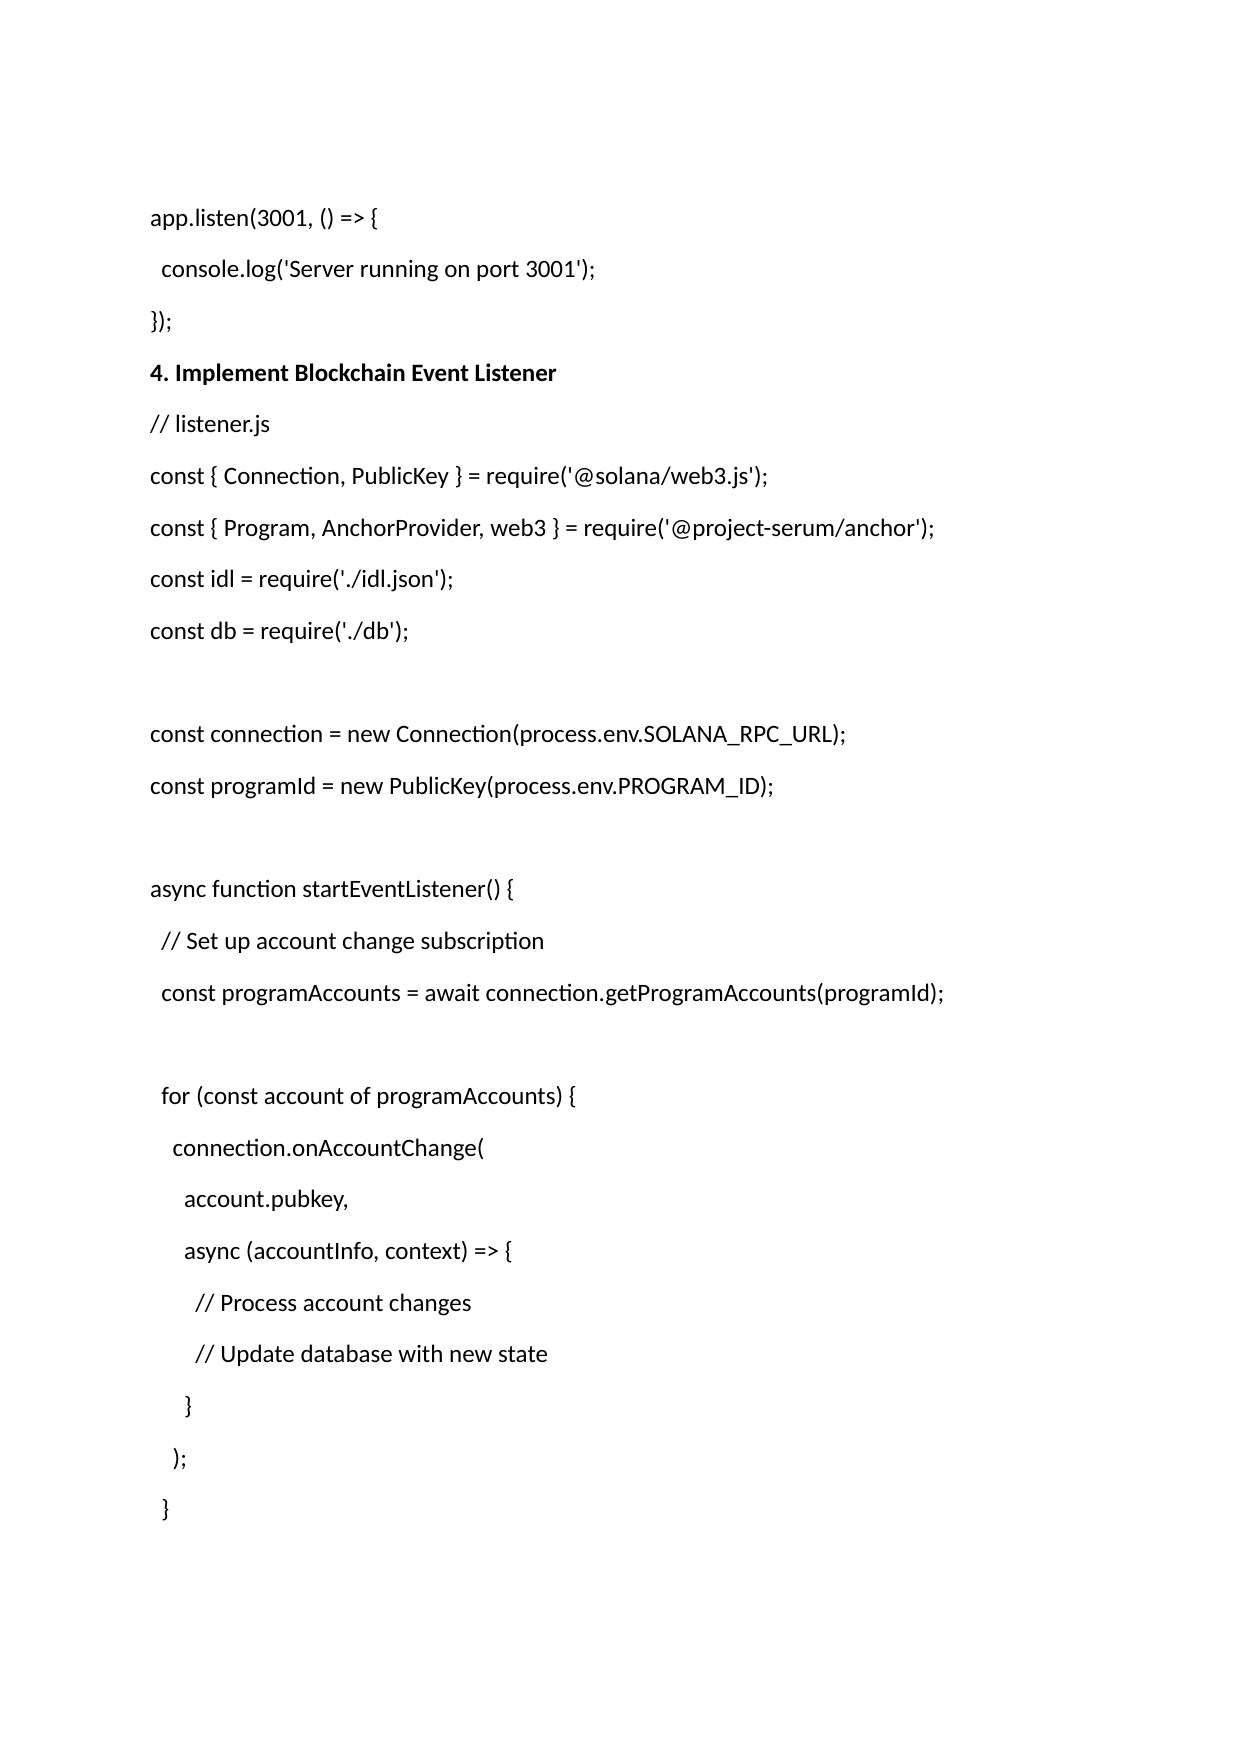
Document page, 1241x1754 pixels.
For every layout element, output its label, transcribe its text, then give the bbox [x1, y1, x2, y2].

text const idl = require('./idl.json'); [150, 563, 1090, 594]
text }); [150, 305, 1090, 336]
text // listener.js [150, 408, 1090, 439]
text async (accountInfo, context) => { [150, 1235, 1090, 1266]
text app.listen(3001, () => { [150, 202, 1090, 232]
text const { Program, AnchorProvider, web3 } = require('@project-serum/anchor'); [150, 512, 1090, 542]
text const connection = new Connection(process.env.SOLANA_RPC_URL); [150, 718, 1090, 749]
text // Update database with new state [150, 1338, 1090, 1369]
text const programAccounts = await connection.getProgramAccounts(programId); [150, 977, 1090, 1007]
text 4. Implement Blockchain Event Listener [150, 357, 1090, 387]
text // Process account changes [150, 1287, 1090, 1317]
text const db = require('./db'); [150, 615, 1090, 646]
text // Set up account change subscription [150, 925, 1090, 956]
text ); [150, 1442, 1090, 1472]
text connection.onAccountChange( [150, 1132, 1090, 1162]
text const { Connection, PublicKey } = require('@solana/web3.js'); [150, 460, 1090, 491]
text } [150, 1390, 1090, 1421]
text console.log('Server running on port 3001'); [150, 253, 1090, 284]
text } [150, 1493, 1090, 1524]
text const programId = new PublicKey(process.env.PROGRAM_ID); [150, 770, 1090, 801]
text account.pubkey, [150, 1183, 1090, 1214]
text for (const account of programAccounts) { [150, 1080, 1090, 1111]
text async function startEventListener() { [150, 873, 1090, 904]
